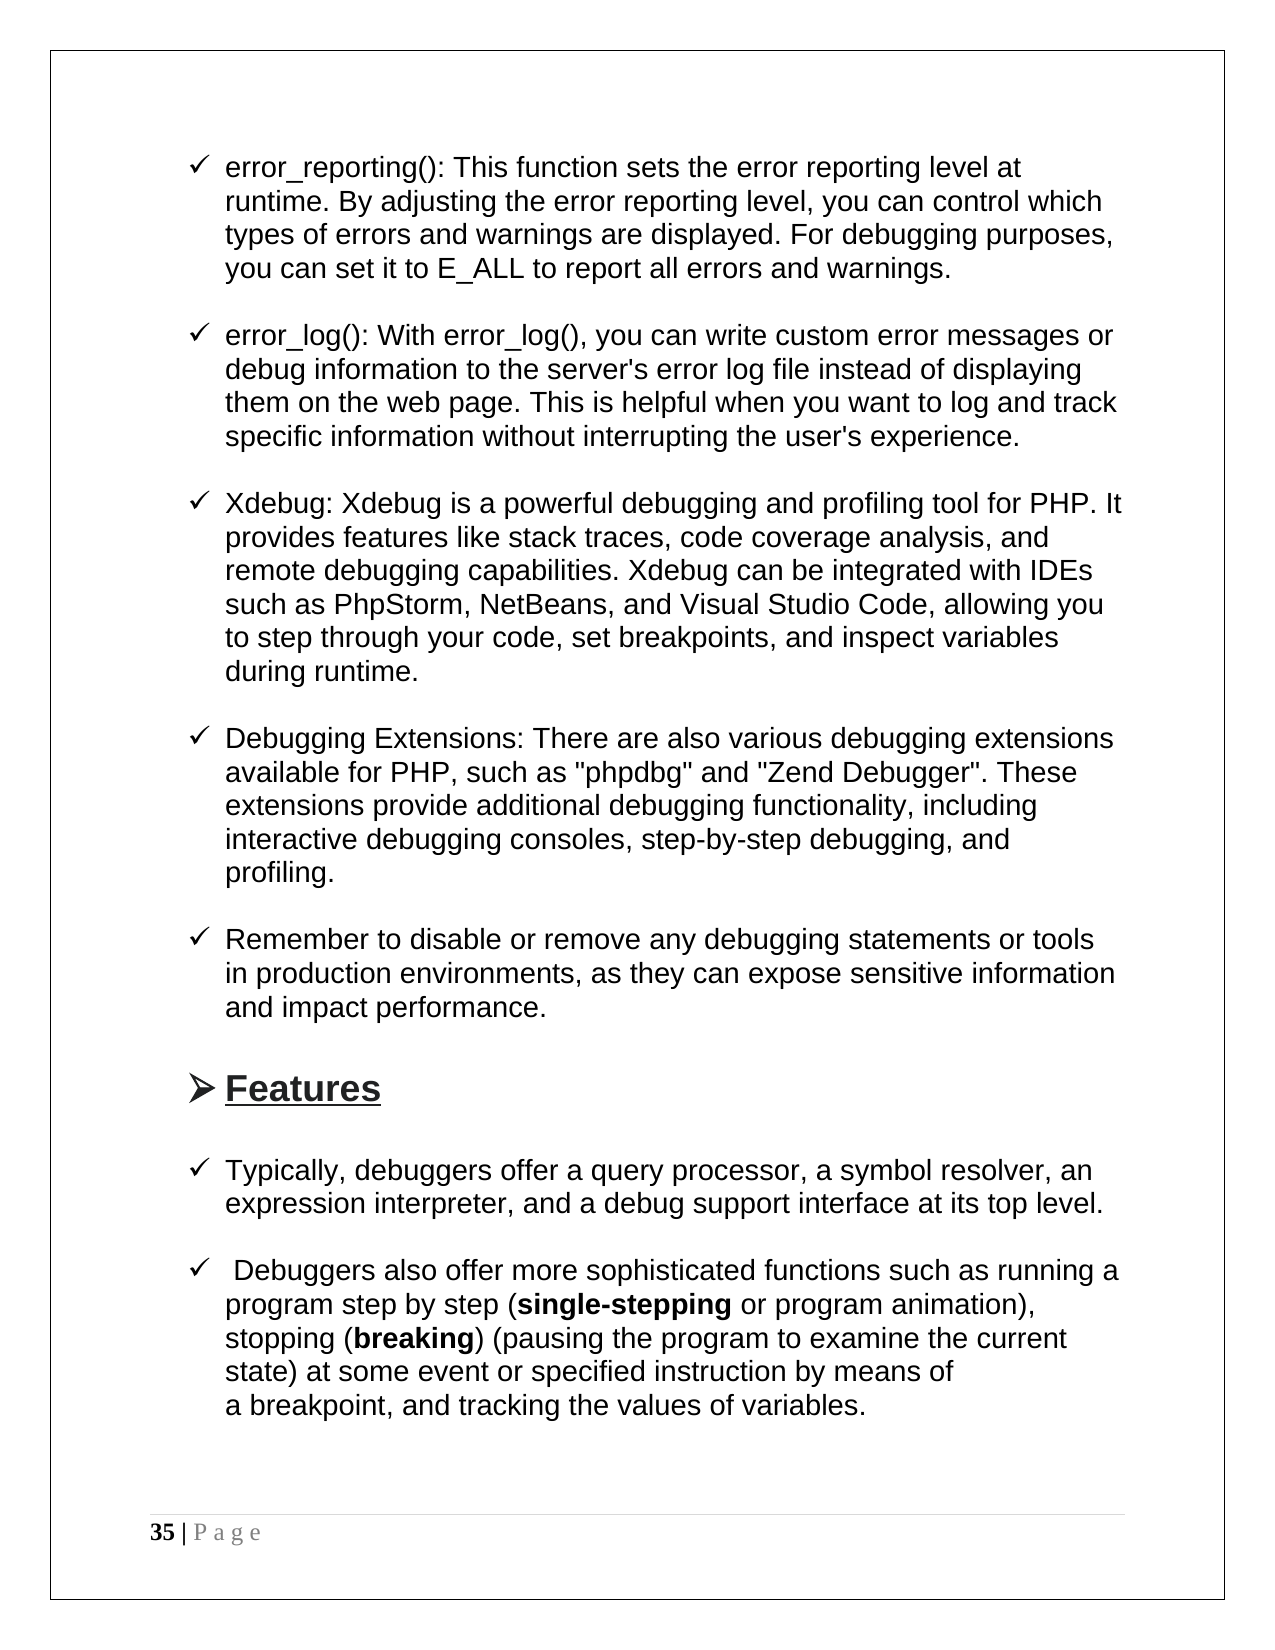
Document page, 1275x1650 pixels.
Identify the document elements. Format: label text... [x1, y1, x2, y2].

list error_log(): With error_log(), you can write custom error messages or debug information to the server's error log file instead of displaying them on the web page. This is helpful when you want to log and track specific information without interrupting the user's experience. [187, 318, 1125, 452]
list Remember to disable or remove any debugging statements or tools in production environments, as they can expose sensitive information and impact performance. [187, 922, 1125, 1023]
list error_reporting(): This function sets the error reporting level at runtime. By adjusting the error reporting level, you can control which types of errors and warnings are displayed. For debugging purposes, you can set it to E_ALL to report all errors and warnings. [187, 150, 1125, 284]
list Debugging Extensions: There are also various debugging extensions available for PHP, such as "phpdbg" and "Zend Debugger". These extensions provide additional debugging functionality, including interactive debugging consoles, step-by-step debugging, and profiling. [187, 721, 1125, 889]
list Features [187, 1066, 1125, 1109]
list Typically, debuggers offer a query processor, a symbol resolver, an expression interpreter, and a debug support interface at its top level. [187, 1153, 1125, 1220]
list Xdebug: Xdebug is a powerful debugging and profiling tool for PHP. It provides features like stack traces, code coverage analysis, and remote debugging capabilities. Xdebug can be integrated with IDEs such as PhpStorm, NetBeans, and Visual Studio Code, allowing you to step through your code, set breakpoints, and inspect variables during runtime. [187, 486, 1125, 687]
list Debuggers also offer more sophisticated functions such as running a program step by step (single-stepping or program animation), stopping (breaking) (pausing the program to examine the current state) at some event or specified instruction by means of a breakpoint, and tracking the values of variables. [187, 1253, 1125, 1421]
